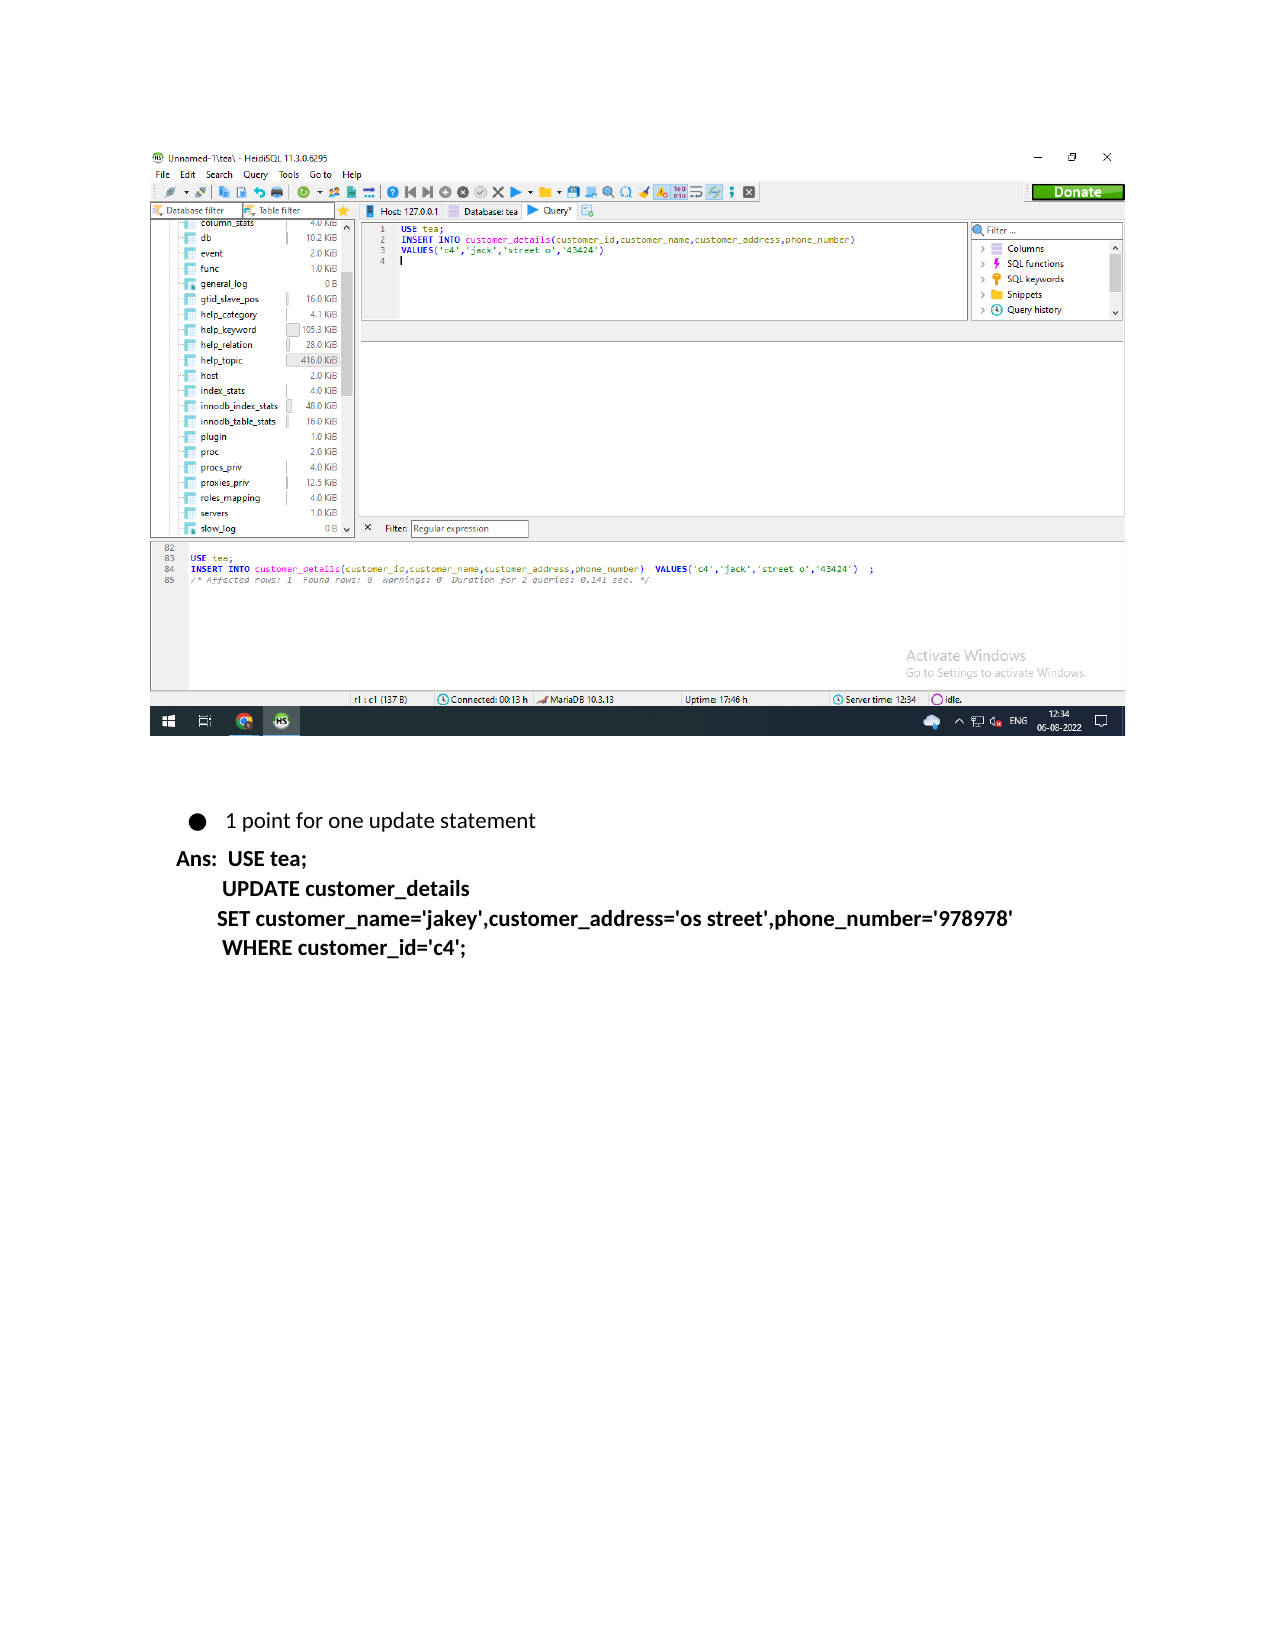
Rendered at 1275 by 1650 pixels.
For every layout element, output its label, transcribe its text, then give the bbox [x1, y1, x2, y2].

text UPDATE customer_details [150, 874, 1125, 902]
picture [150, 150, 1125, 736]
list 1 point for one update statement [187, 794, 1125, 842]
text WHERE customer_id='c4'; [150, 933, 1125, 961]
text Ans: USE tea; [150, 844, 1125, 872]
text SET customer_name='jakey',customer_address='os street',phone_number='978978' [150, 904, 1125, 932]
